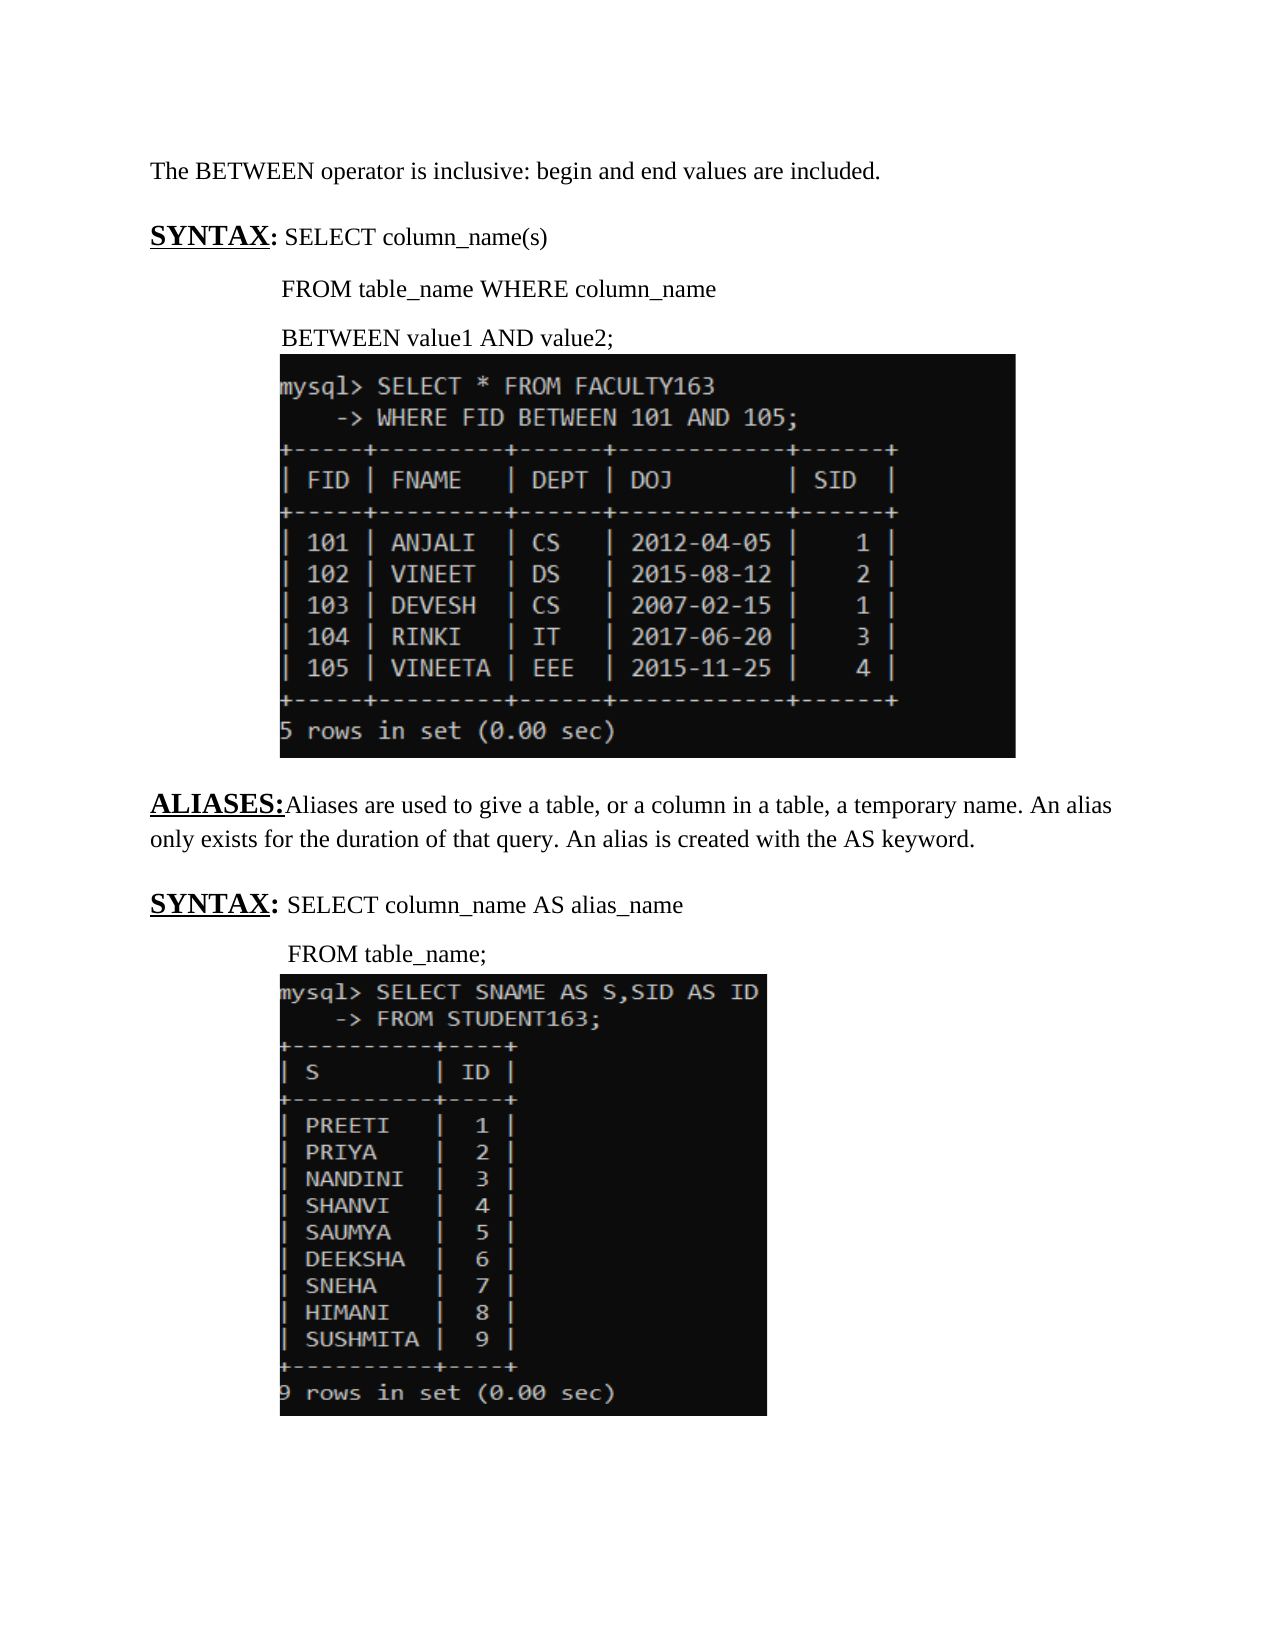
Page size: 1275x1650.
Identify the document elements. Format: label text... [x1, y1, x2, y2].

text The BETWEEN operator is inclusive: begin and end values are included. [150, 156, 1187, 185]
picture [279, 354, 1016, 758]
text SYNTAX: SELECT column_name AS alias_name FROM table_name; [150, 886, 698, 967]
picture [279, 974, 768, 1416]
text FROM table_name WHERE column_name BETWEEN value1 AND value2; [281, 274, 821, 352]
text SYNTAX: SELECT column_name(s) [150, 218, 1187, 252]
text ALIASES:Aliases are used to give a table, or a column in a table, a temporary name. An alias only exists for the duration of that query. An alias is created with the AS keyword. [150, 786, 1127, 853]
